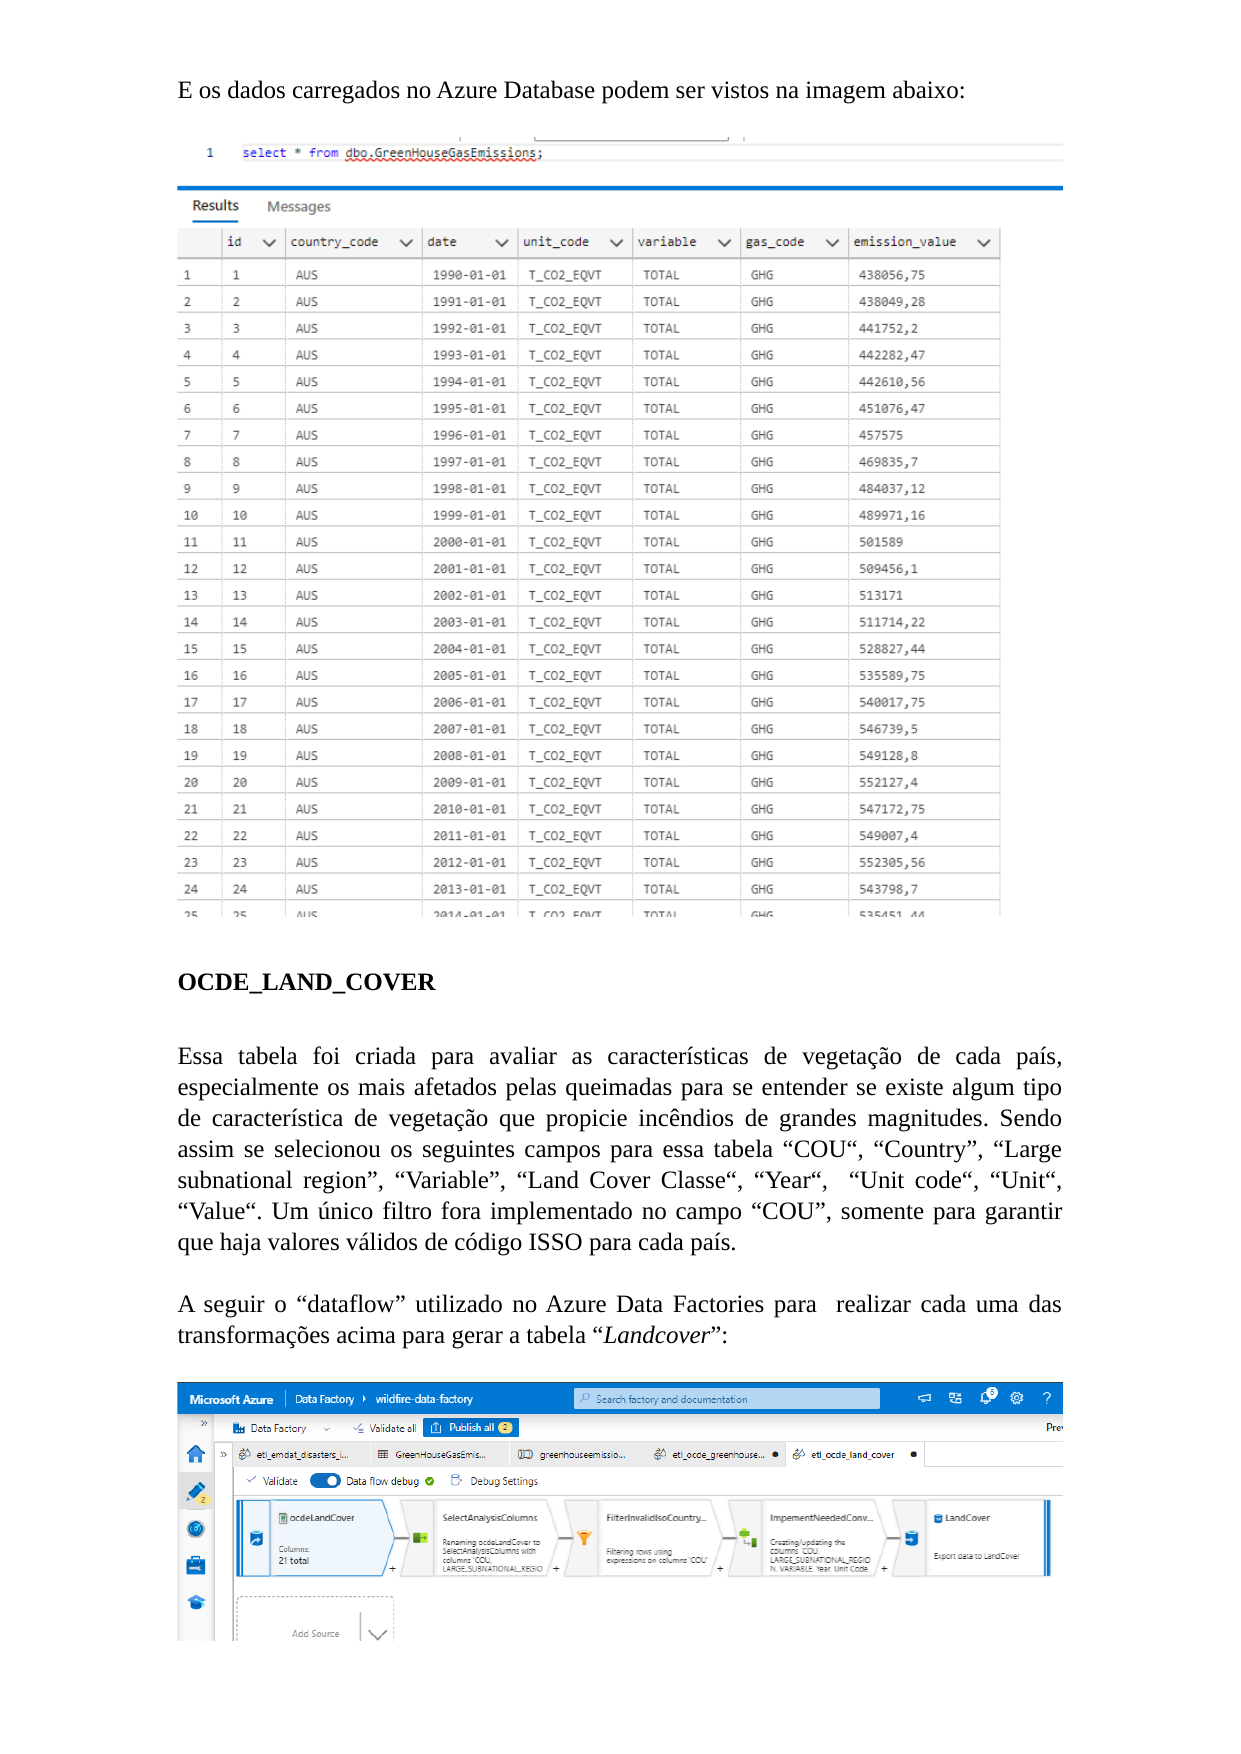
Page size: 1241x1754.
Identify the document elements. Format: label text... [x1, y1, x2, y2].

subtitle ocde_land_cover [177, 967, 1063, 995]
picture [177, 1382, 1063, 1641]
picture [177, 137, 1063, 917]
list Essa tabela foi criada para avaliar as características de vegetação de cada país, especialmente os mais afetados pelas queimadas para se entender se existe algum tipo de característica de vegetação que propicie incêndios de grandes magnitudes. Sendo assim se selecionou os seguintes campos para essa tabela “COU“, “Country”, “Large subnational region”, “Variable”, “Land Cover Classe“, “Year“, “Unit code“, “Unit“, “Value“. Um único filtro fora implementado no campo “COU”, somente para garantir que haja valores válidos de código ISSO para cada país. [177, 1041, 1063, 1256]
list E os dados carregados no Azure Database podem ser vistos na imagem abaixo: [177, 75, 1063, 104]
list A seguir o “dataflow” utilizado no Azure Data Factories para realizar cada uma das transformações acima para gerar a tabela “Landcover”: [177, 1289, 1063, 1349]
